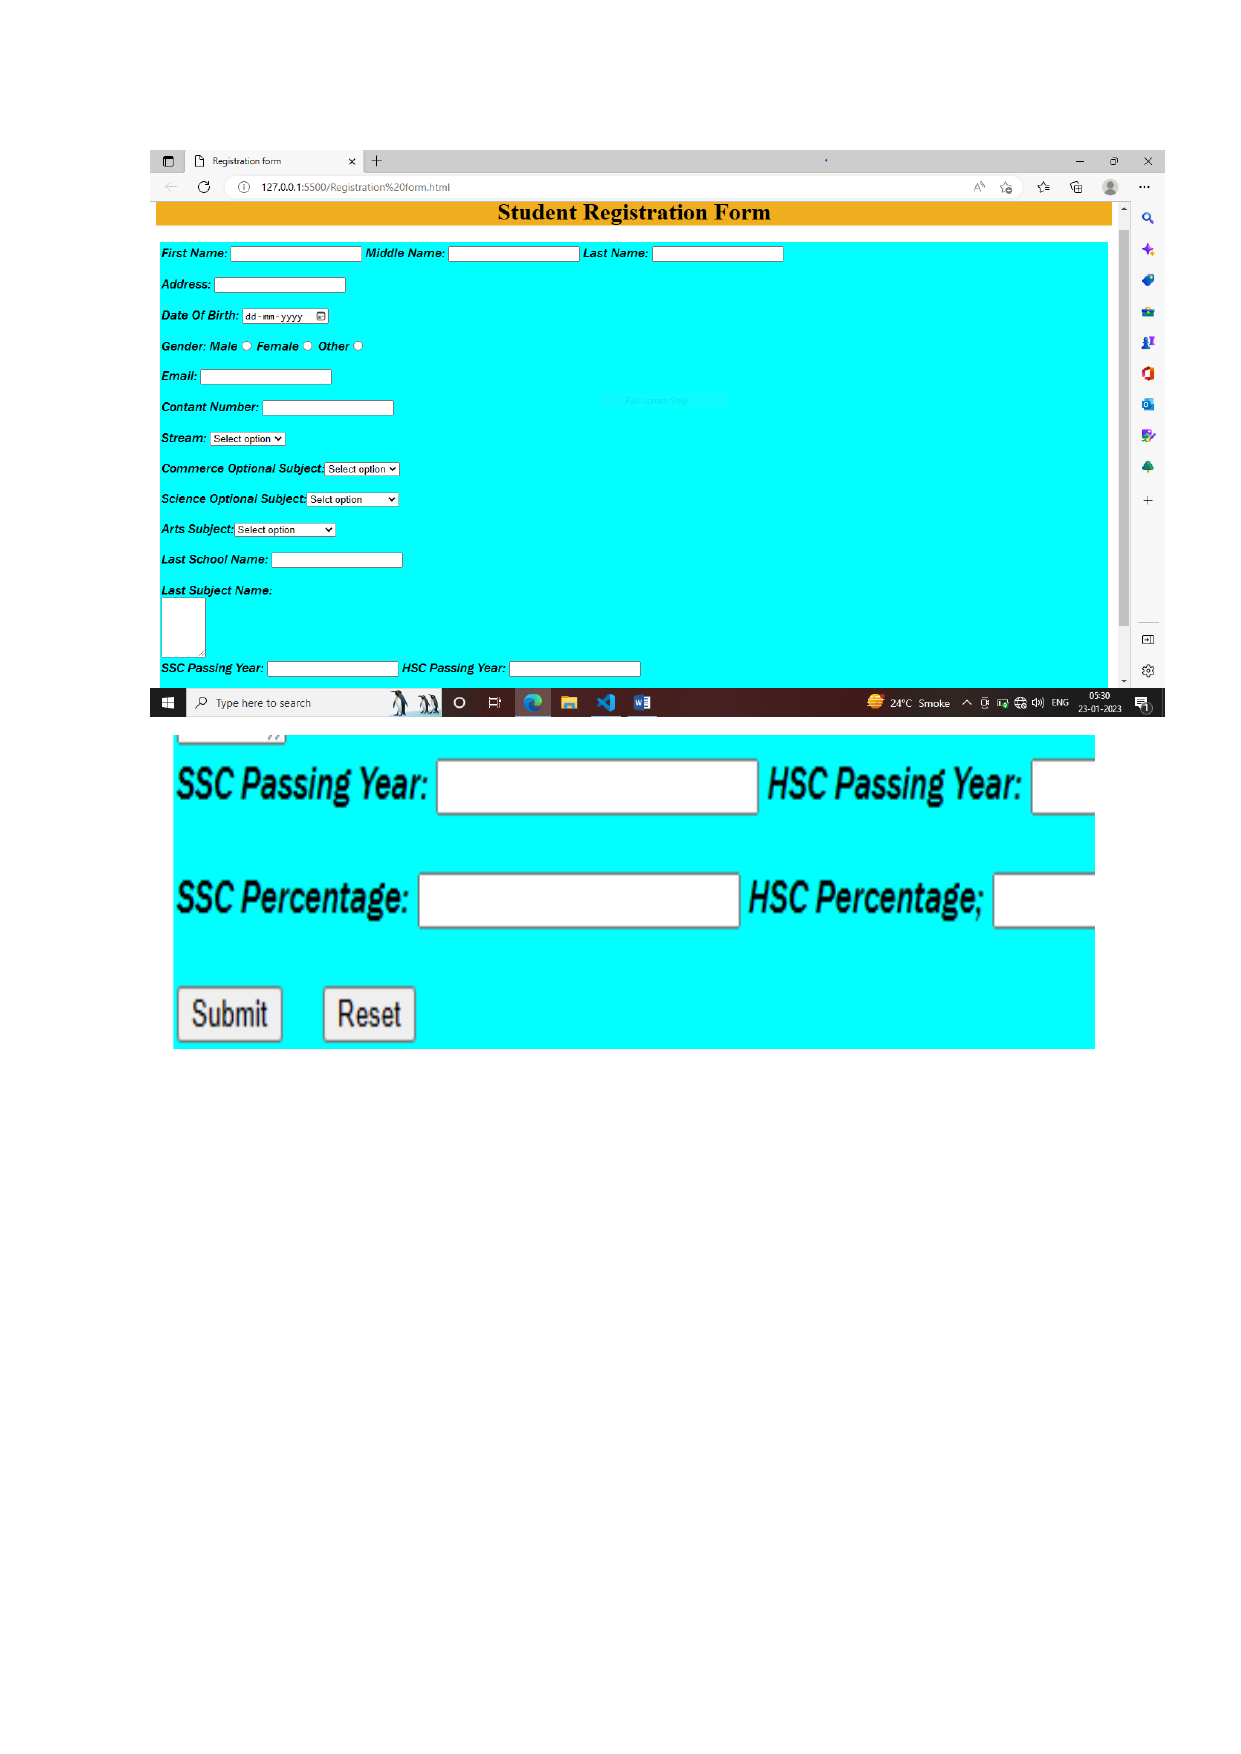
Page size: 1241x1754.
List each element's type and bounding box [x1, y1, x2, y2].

picture [150, 735, 1095, 1049]
picture [150, 150, 1165, 717]
